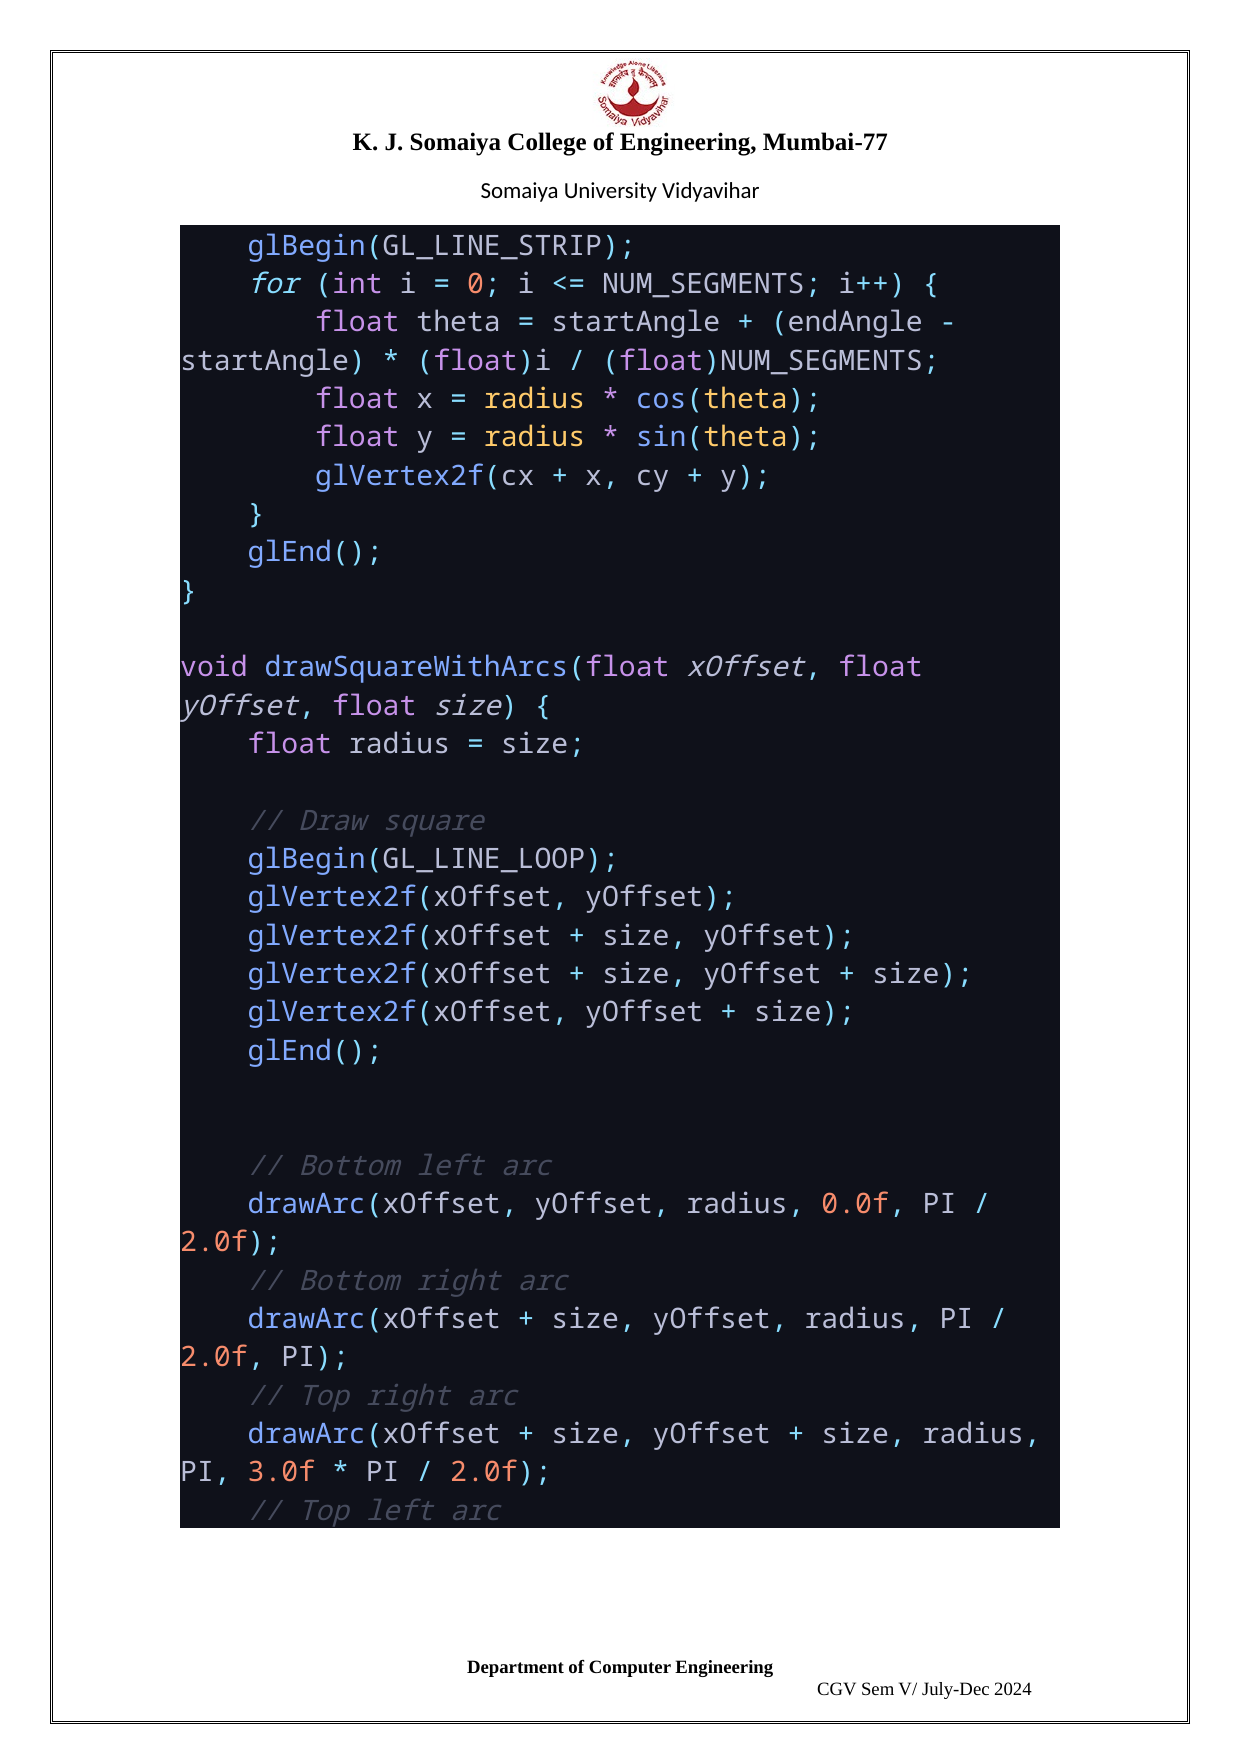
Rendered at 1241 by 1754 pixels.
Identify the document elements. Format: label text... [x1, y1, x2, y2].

text float theta = startAngle + (endAngle - startAngle) * (float)i / (float)NUM_SEGMENTS; [180, 302, 1060, 378]
text drawArc(xOffset, yOffset, radius, 0.0f, PI / 2.0f); [180, 1183, 1060, 1260]
text glEnd(); [180, 532, 1060, 570]
text float y = radius * sin(theta); [180, 417, 1060, 455]
text // Top right arc [180, 1375, 1060, 1413]
text drawArc(xOffset + size, yOffset + size, radius, PI, 3.0f * PI / 2.0f); [180, 1413, 1060, 1490]
text drawArc(xOffset + size, yOffset, radius, PI / 2.0f, PI); [180, 1298, 1060, 1375]
text // Bottom left arc [180, 1145, 1060, 1183]
text } [180, 570, 1060, 608]
text glBegin(GL_LINE_STRIP); [180, 225, 1060, 263]
text glVertex2f(cx + x, cy + y); [180, 455, 1060, 493]
text float radius = size; [180, 723, 1060, 762]
text glVertex2f(xOffset, yOffset); [180, 877, 1060, 915]
text void drawSquareWithArcs(float xOffset, float yOffset, float size) { [180, 647, 1060, 723]
picture [592, 58, 675, 128]
text for (int i = 0; i <= NUM_SEGMENTS; i++) { [180, 263, 1060, 302]
text glVertex2f(xOffset, yOffset + size); [180, 992, 1060, 1030]
text glBegin(GL_LINE_LOOP); [180, 838, 1060, 877]
text // Bottom right arc [180, 1260, 1060, 1298]
text glEnd(); [180, 1030, 1060, 1068]
text // Draw square [180, 800, 1060, 838]
text } [180, 493, 1060, 532]
text // Top left arc [180, 1490, 1060, 1528]
text glVertex2f(xOffset + size, yOffset); [180, 915, 1060, 953]
text float x = radius * cos(theta); [180, 378, 1060, 417]
text glVertex2f(xOffset + size, yOffset + size); [180, 953, 1060, 992]
